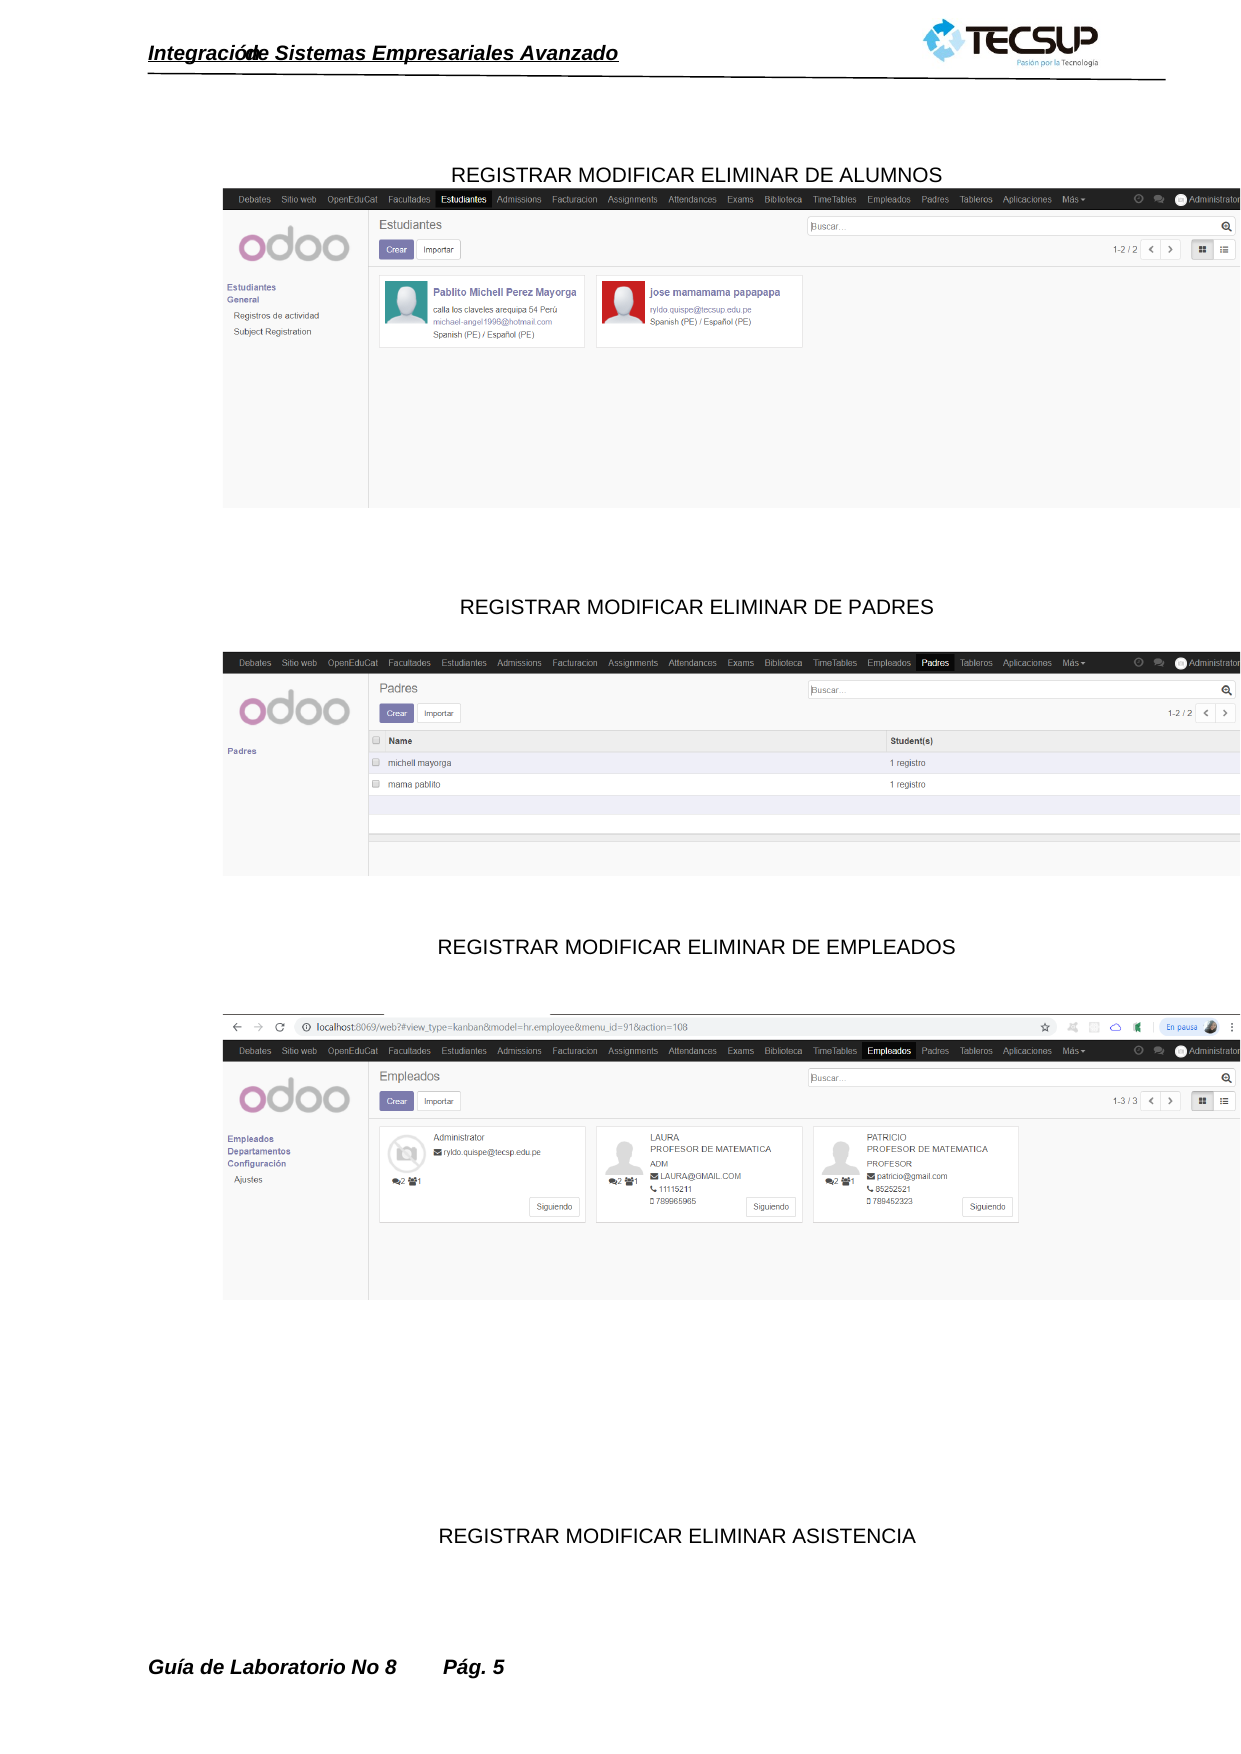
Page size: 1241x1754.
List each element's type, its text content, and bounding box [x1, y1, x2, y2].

picture [222, 186, 1241, 508]
text REGISTRAR MODIFICAR ELIMINAR DE PADRES [223, 594, 1171, 618]
text REGISTRAR MODIFICAR ELIMINAR DE ALUMNOS [223, 162, 1171, 186]
picture [922, 18, 1102, 69]
text REGISTRAR MODIFICAR ELIMINAR DE EMPLEADOS [223, 935, 1171, 959]
picture [222, 650, 1241, 876]
picture [222, 1014, 1241, 1300]
text REGISTRAR MODIFICAR ELIMINAR ASISTENCIA [184, 1524, 1171, 1548]
